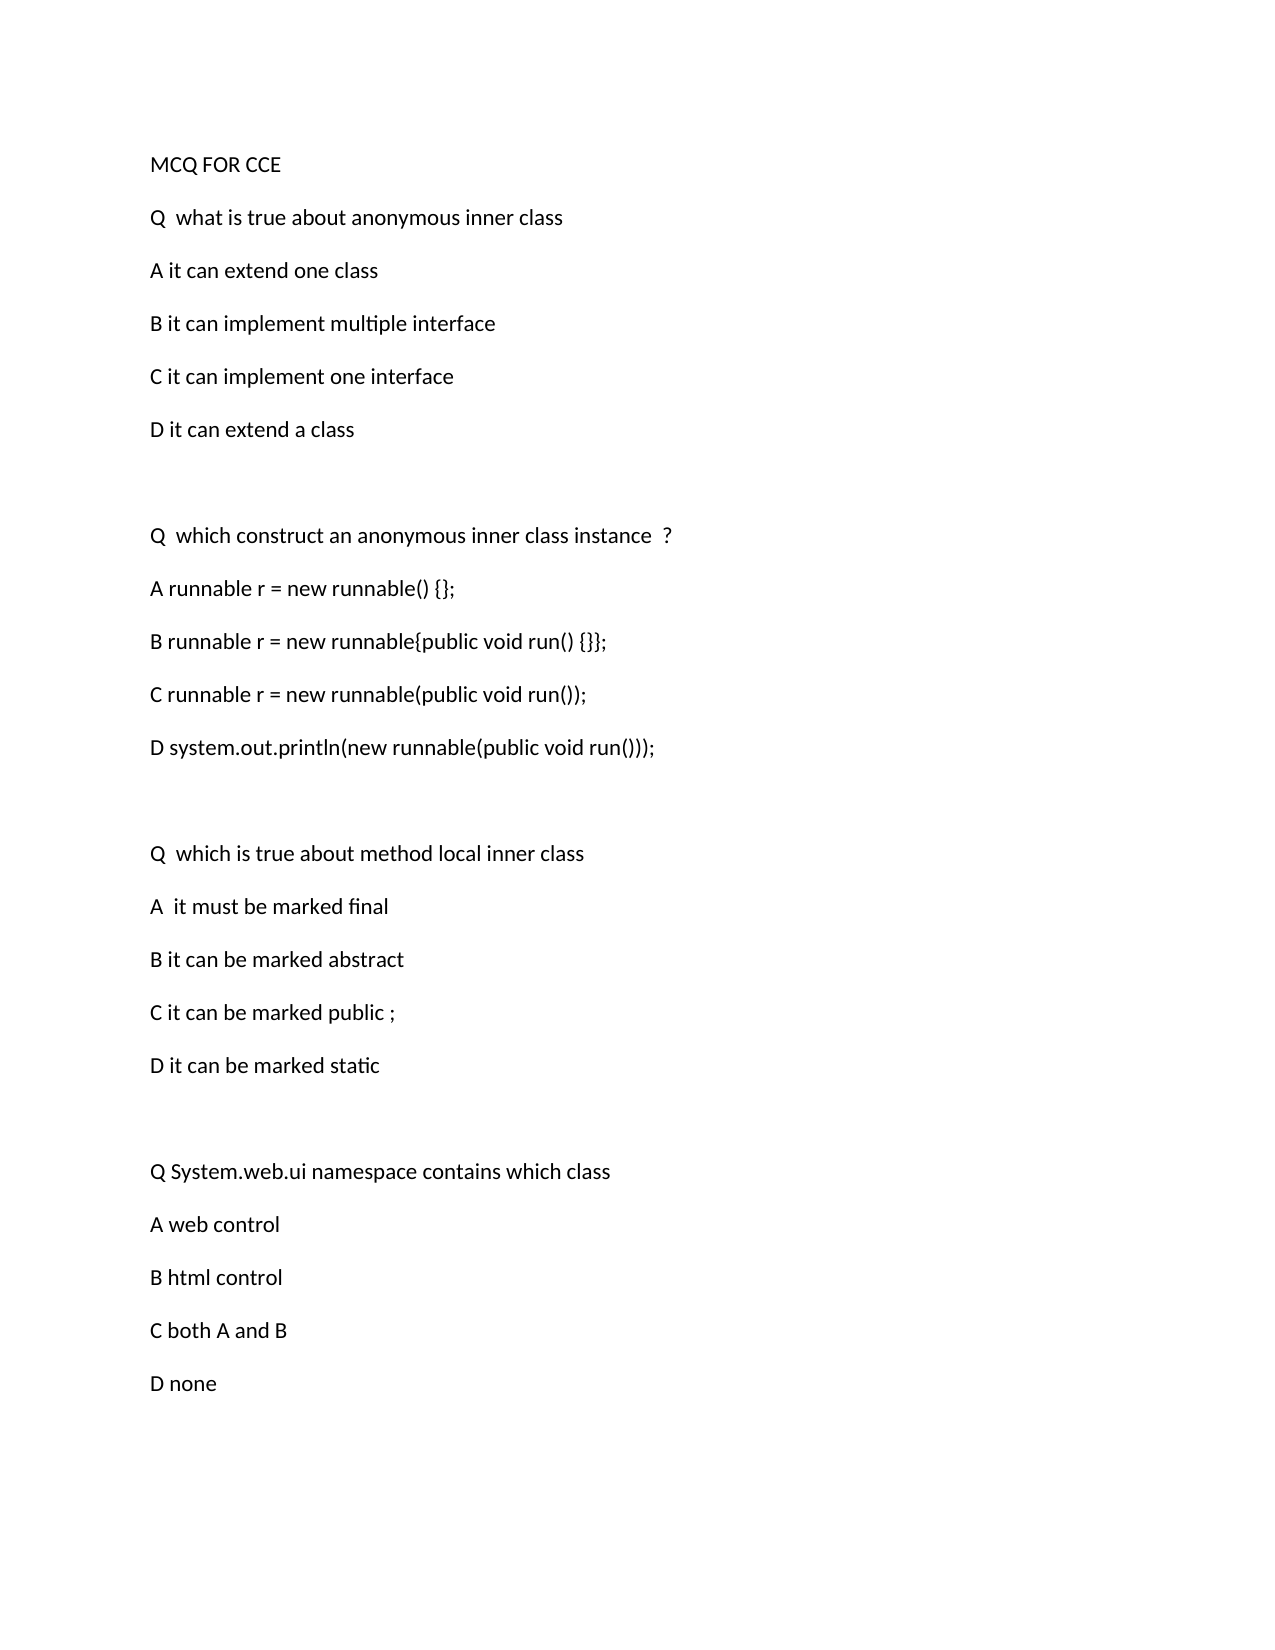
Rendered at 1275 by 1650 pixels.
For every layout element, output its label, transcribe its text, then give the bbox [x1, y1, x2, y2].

text C it can be marked public ; [150, 998, 1125, 1026]
text A it must be marked final [150, 892, 1125, 920]
text A web control [150, 1210, 1125, 1238]
text Q what is true about anonymous inner class [150, 203, 1125, 231]
text B it can implement multiple interface [150, 309, 1125, 337]
text C both A and B [150, 1316, 1125, 1344]
text C runnable r = new runnable(public void run()); [150, 680, 1125, 708]
text D it can extend a class [150, 415, 1125, 443]
text MCQ FOR CCE [150, 150, 1125, 178]
text B runnable r = new runnable{public void run() {}}; [150, 627, 1125, 655]
text Q which construct an anonymous inner class instance ? [150, 521, 1125, 549]
text D none [150, 1369, 1125, 1397]
text A it can extend one class [150, 256, 1125, 284]
text B it can be marked abstract [150, 945, 1125, 973]
text D it can be marked static [150, 1051, 1125, 1079]
text D system.out.println(new runnable(public void run())); [150, 733, 1125, 761]
text B html control [150, 1263, 1125, 1291]
text A runnable r = new runnable() {}; [150, 574, 1125, 602]
text Q which is true about method local inner class [150, 839, 1125, 867]
text C it can implement one interface [150, 362, 1125, 390]
text Q System.web.ui namespace contains which class [150, 1157, 1125, 1185]
